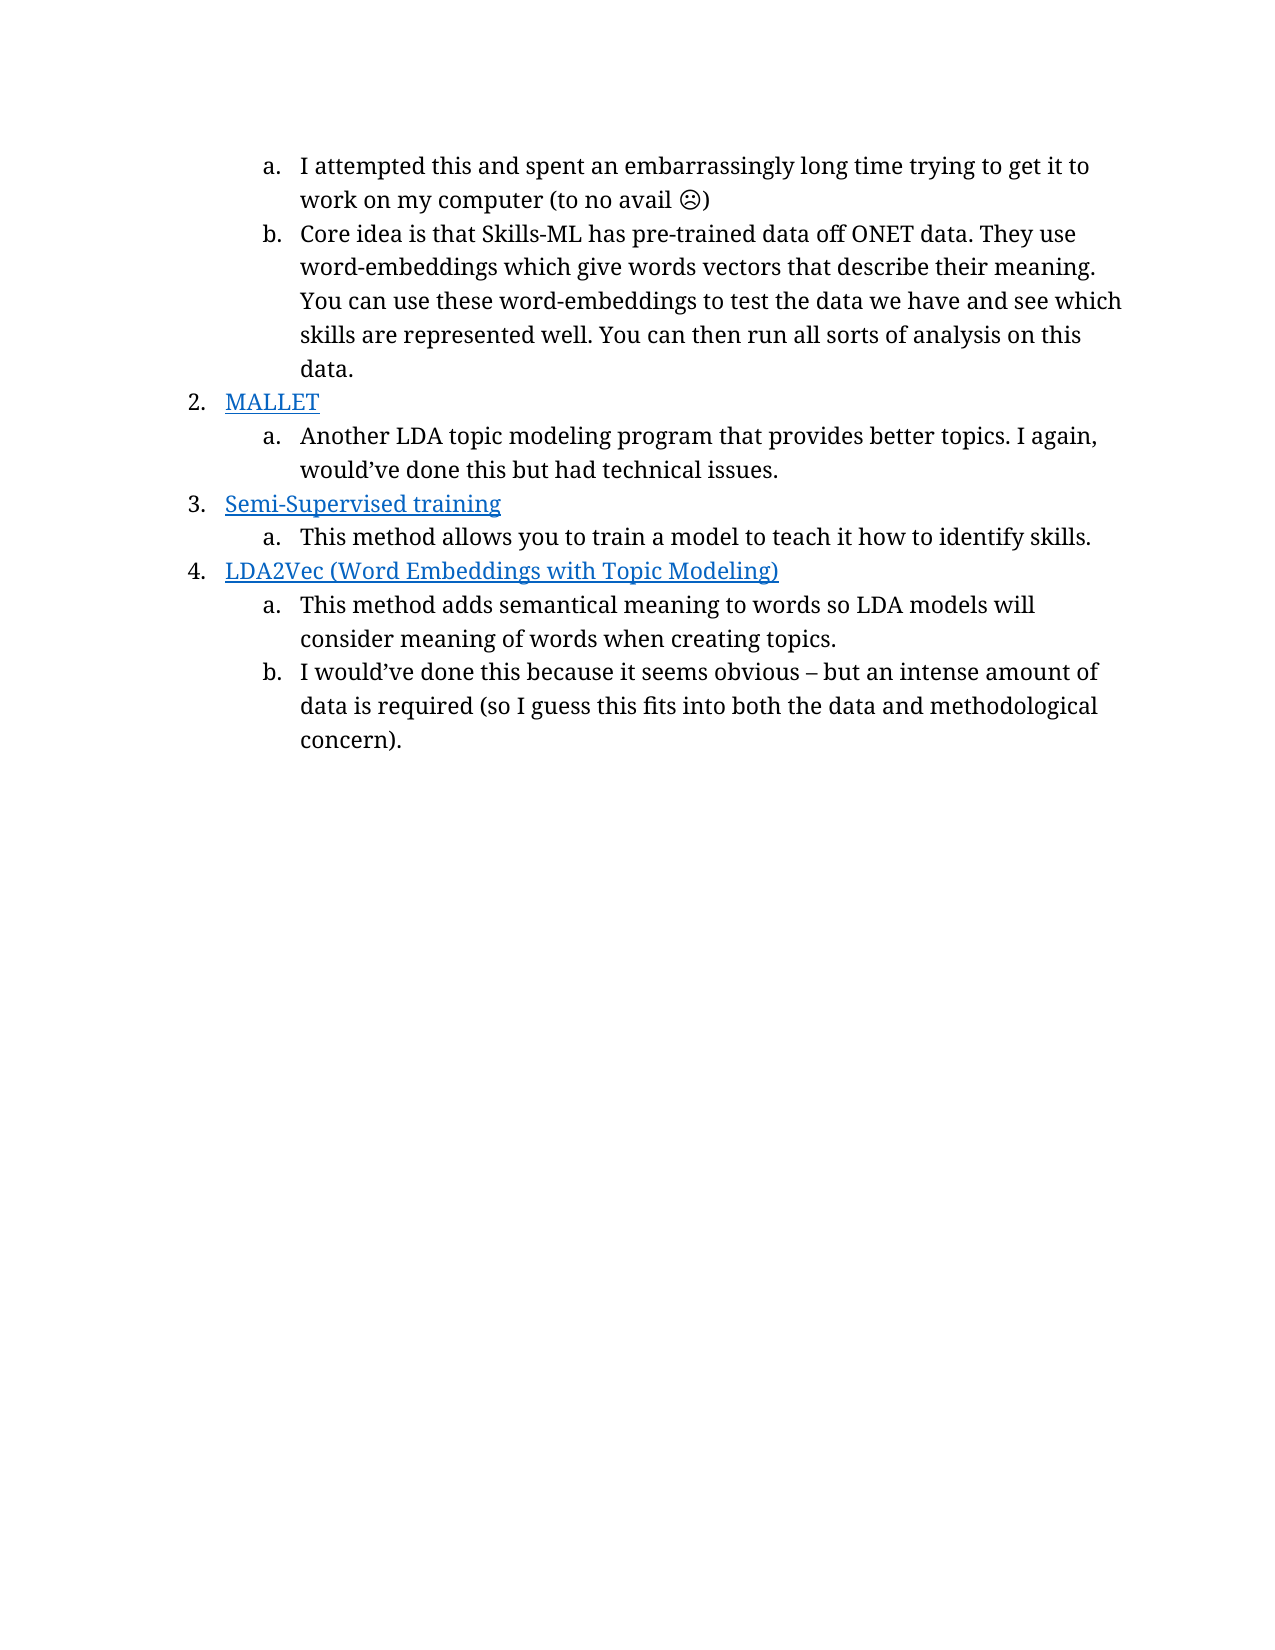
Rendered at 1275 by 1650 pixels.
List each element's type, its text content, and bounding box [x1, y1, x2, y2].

list MALLET [187, 386, 1125, 417]
list This method adds semantical meaning to words so LDA models will consider meaning of words when creating topics. [262, 589, 1125, 654]
list Core idea is that Skills-ML has pre-trained data off ONET data. They use word-embeddings which give words vectors that describe their meaning. You can use these word-embeddings to test the data we have and see which skills are represented well. You can then run all sorts of analysis on this data. [262, 217, 1125, 384]
list I would’ve done this because it seems obvious – but an intense amount of data is required (so I guess this fits into both the data and methodological concern). [262, 656, 1125, 755]
list I attempted this and spent an embarrassingly long time trying to get it to work on my computer (to no avail ) [262, 150, 1125, 215]
list LDA2Vec (Word Embeddings with Topic Modeling) [187, 555, 1125, 586]
list This method allows you to train a model to teach it how to identify skills. [262, 521, 1125, 552]
list Another LDA topic modeling program that provides better topics. I again, would’ve done this but had technical issues. [262, 420, 1125, 485]
list Semi-Supervised training [187, 487, 1125, 519]
